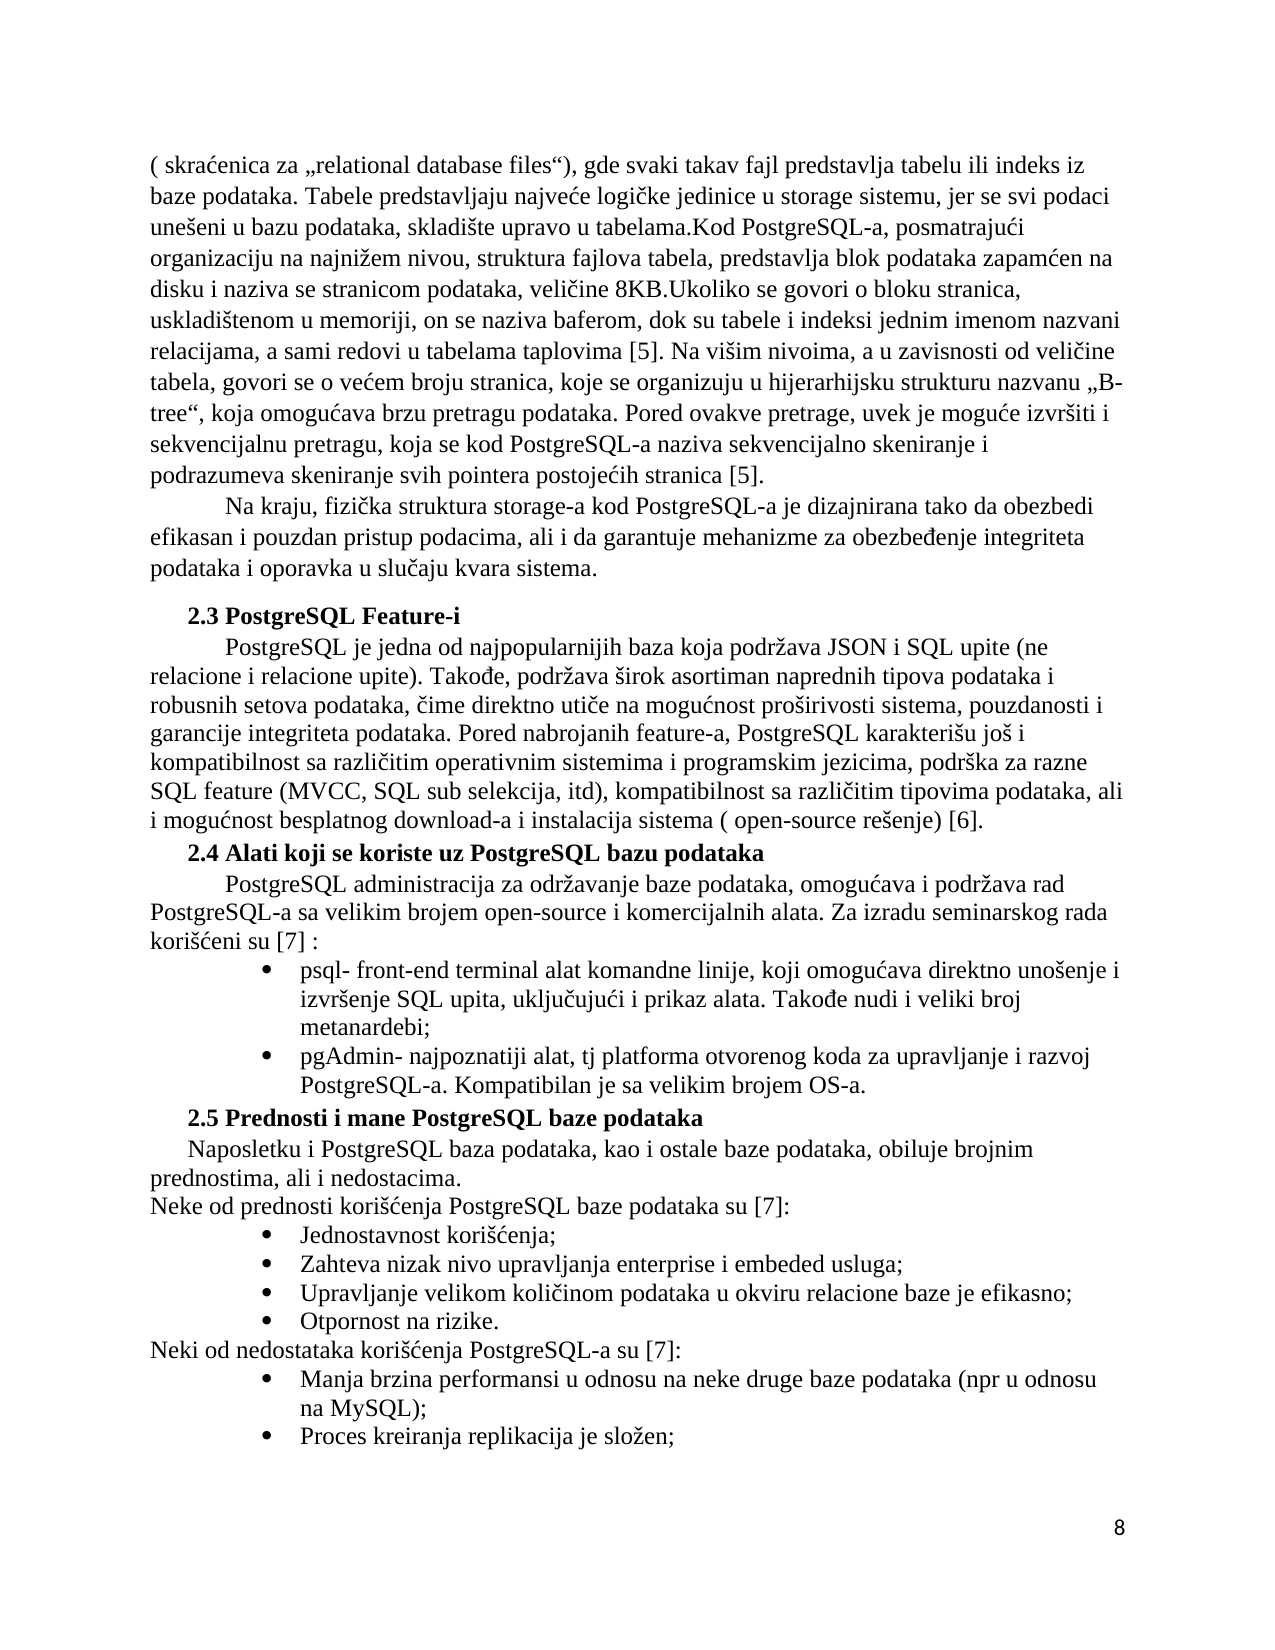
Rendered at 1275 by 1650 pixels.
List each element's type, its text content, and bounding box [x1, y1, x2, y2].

text Neke od prednosti korišćenja PostgreSQL baze podataka su [7]: [150, 1191, 1125, 1220]
list PostgreSQL je jedna od najpopularnijih baza koja podržava JSON i SQL upite (ne relacione i relacione upite). Takođe, podržava širok asortiman naprednih tipova podataka i robusnih setova podataka, čime direktno utiče na mogućnost proširivosti sistema, pouzdanosti i garancije integriteta podataka. Pored nabrojanih feature-a, PostgreSQL karakterišu još i kompatibilnost sa različitim operativnim sistemima i programskim jezicima, podrška za razne SQL feature (MVCC, SQL sub selekcija, itd), kompatibilnost sa različitim tipovima podataka, ali i mogućnost besplatnog download-a i instalacija sistema ( open-source rešenje) [6]. [150, 632, 1125, 833]
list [150, 150, 1125, 489]
list PostgreSQL administracija za održavanje baze podataka, omogućava i podržava rad PostgreSQL-a sa velikim brojem open-source i komercijalnih alata. Za izradu seminarskog rada korišćeni su [7] : [150, 869, 1125, 955]
list Jednostavnost korišćenja; [262, 1220, 1125, 1249]
list pgAdmin- najpoznatiji alat, tj platforma otvorenog koda za upravljanje i razvoj PostgreSQL-a. Kompatibilan je sa velikim brojem OS-a. [262, 1041, 1125, 1099]
text Neki od nedostataka korišćenja PostgreSQL-a su [7]: [150, 1335, 1125, 1364]
list Manja brzina performansi u odnosu na neke druge baze podataka (npr u odnosu na MySQL); [262, 1364, 1125, 1421]
list psql- front-end terminal alat komandne linije, koji omogućava direktno unošenje i izvršenje SQL upita, uključujući i prikaz alata. Takođe nudi i veliki broj metanardebi; [262, 955, 1125, 1041]
list Na kraju, fizička struktura storage-a kod PostgreSQL-a je dizajnirana tako da obezbedi efikasan i pouzdan pristup podacima, ali i da garantuje mehanizme za obezbeđenje integriteta podataka i oporavka u slučaju kvara sistema. [150, 491, 1125, 582]
subtitle Alati koji se koriste uz PostgreSQL bazu podataka [187, 838, 1125, 866]
subtitle Prednosti i mane PostgreSQL baze podataka [187, 1103, 1125, 1132]
list Proces kreiranja replikacija je složen; [262, 1421, 1125, 1450]
list Otpornost na rizike. [262, 1306, 1125, 1335]
subtitle PostgreSQL Feature-i [187, 601, 1125, 630]
list Upravljanje velikom količinom podataka u okviru relacione baze je efikasno; [262, 1278, 1125, 1306]
list Zahteva nizak nivo upravljanja enterprise i embeded usluga; [262, 1249, 1125, 1278]
text Naposletku i PostgreSQL baza podataka, kao i ostale baze podataka, obiluje brojnim prednostima, ali i nedostacima. [150, 1134, 1125, 1191]
